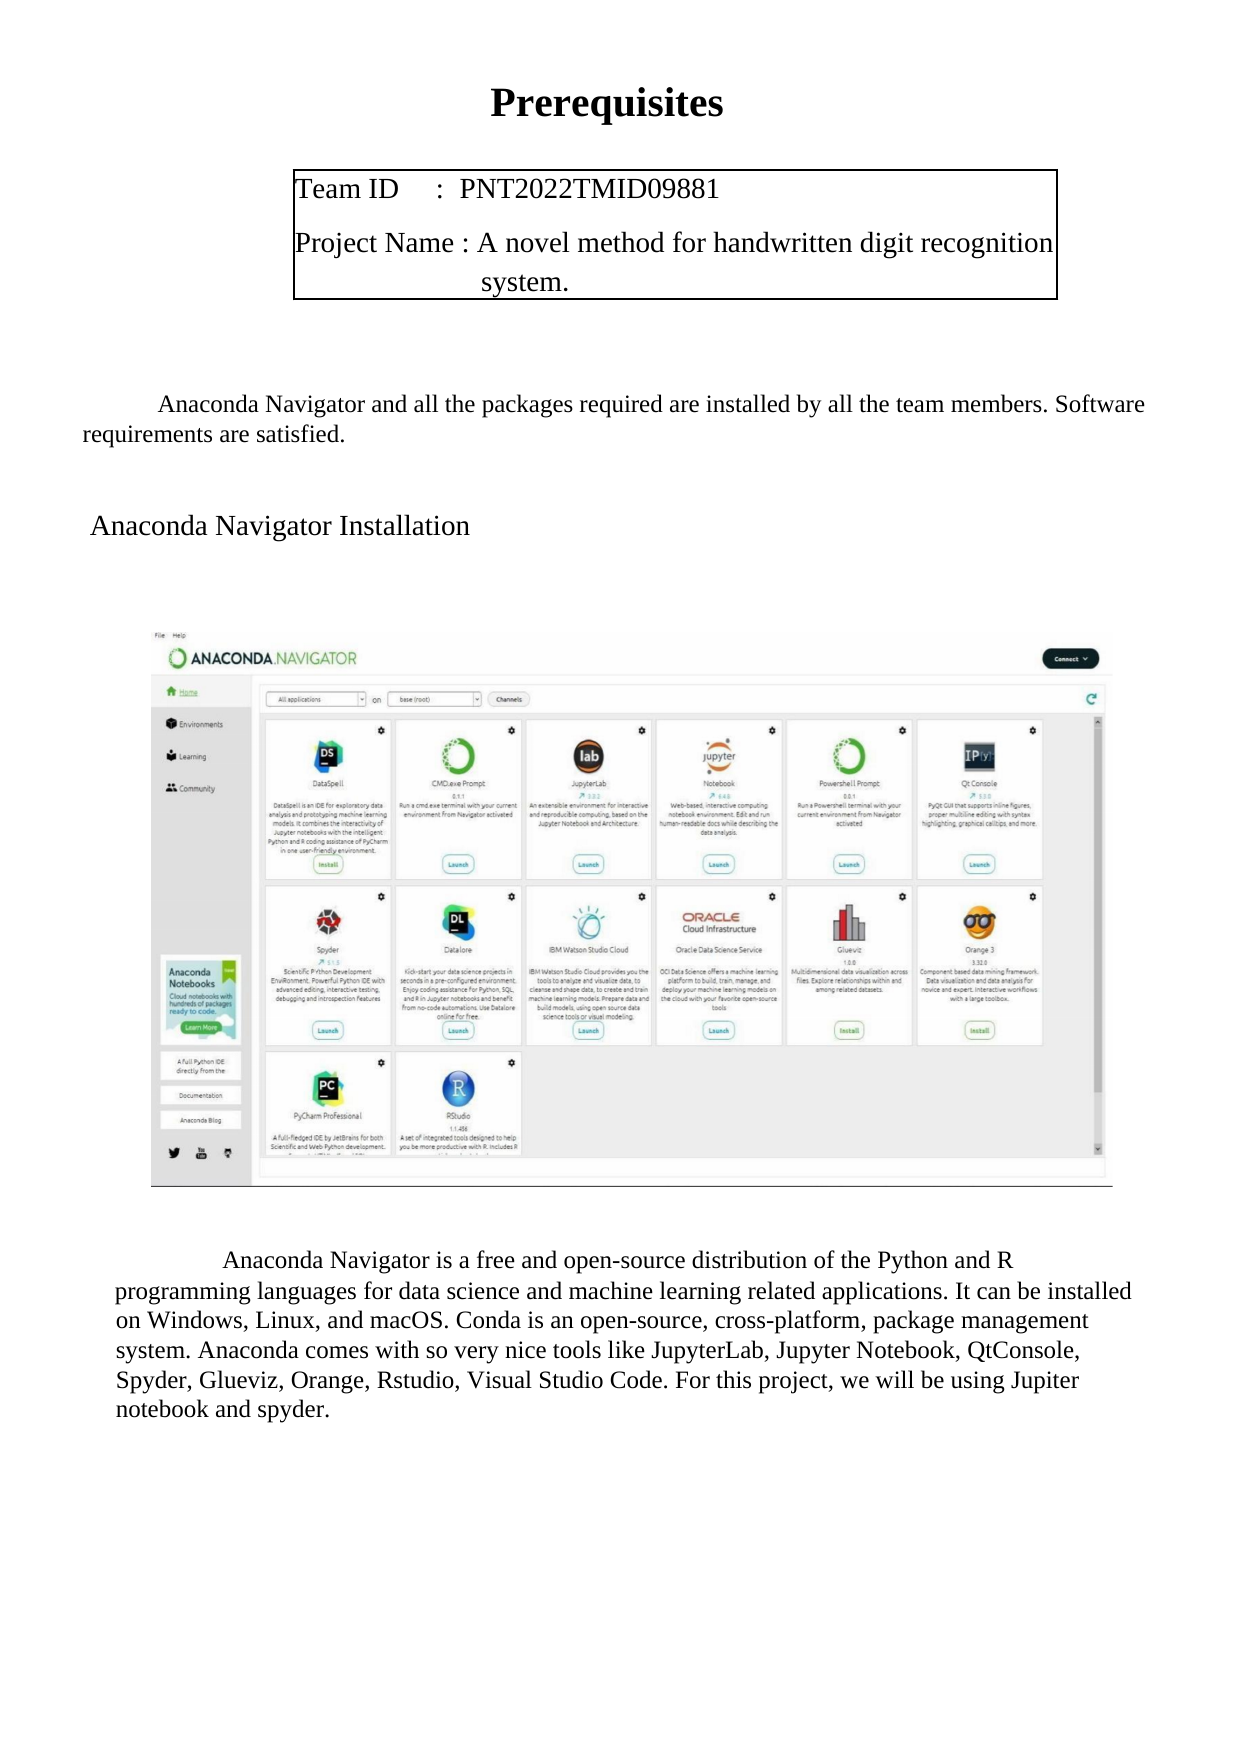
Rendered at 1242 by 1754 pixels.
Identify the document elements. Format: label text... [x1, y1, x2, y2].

text Anaconda Navigator Installation [89, 508, 1155, 542]
text programming languages for data science and machine learning related applications. It can be installed on Windows, Linux, and macOS. Conda is an open-source, cross-platform, package management system. Anaconda comes with so very nice tools like JupyterLab, Jupyter Notebook, QtConsole, Spyder, Glueviz, Orange, Rstudio, Visual Studio Code. For this project, we will be using Jupiter notebook and spyder. [114, 1276, 1155, 1423]
text Project Name : A novel method for handwritten digit recognition system. [295, 223, 1056, 298]
text Anaconda Navigator and all the packages required are installed by all the team members. Software requirements are satisfied. [82, 389, 1155, 448]
text Team ID : PNT2022TMID09881 [295, 171, 1056, 204]
text Prerequisites [61, 78, 1153, 126]
text Anaconda Navigator is a free and open-source distribution of the Python and R [222, 1245, 1155, 1274]
picture [150, 631, 1113, 1187]
